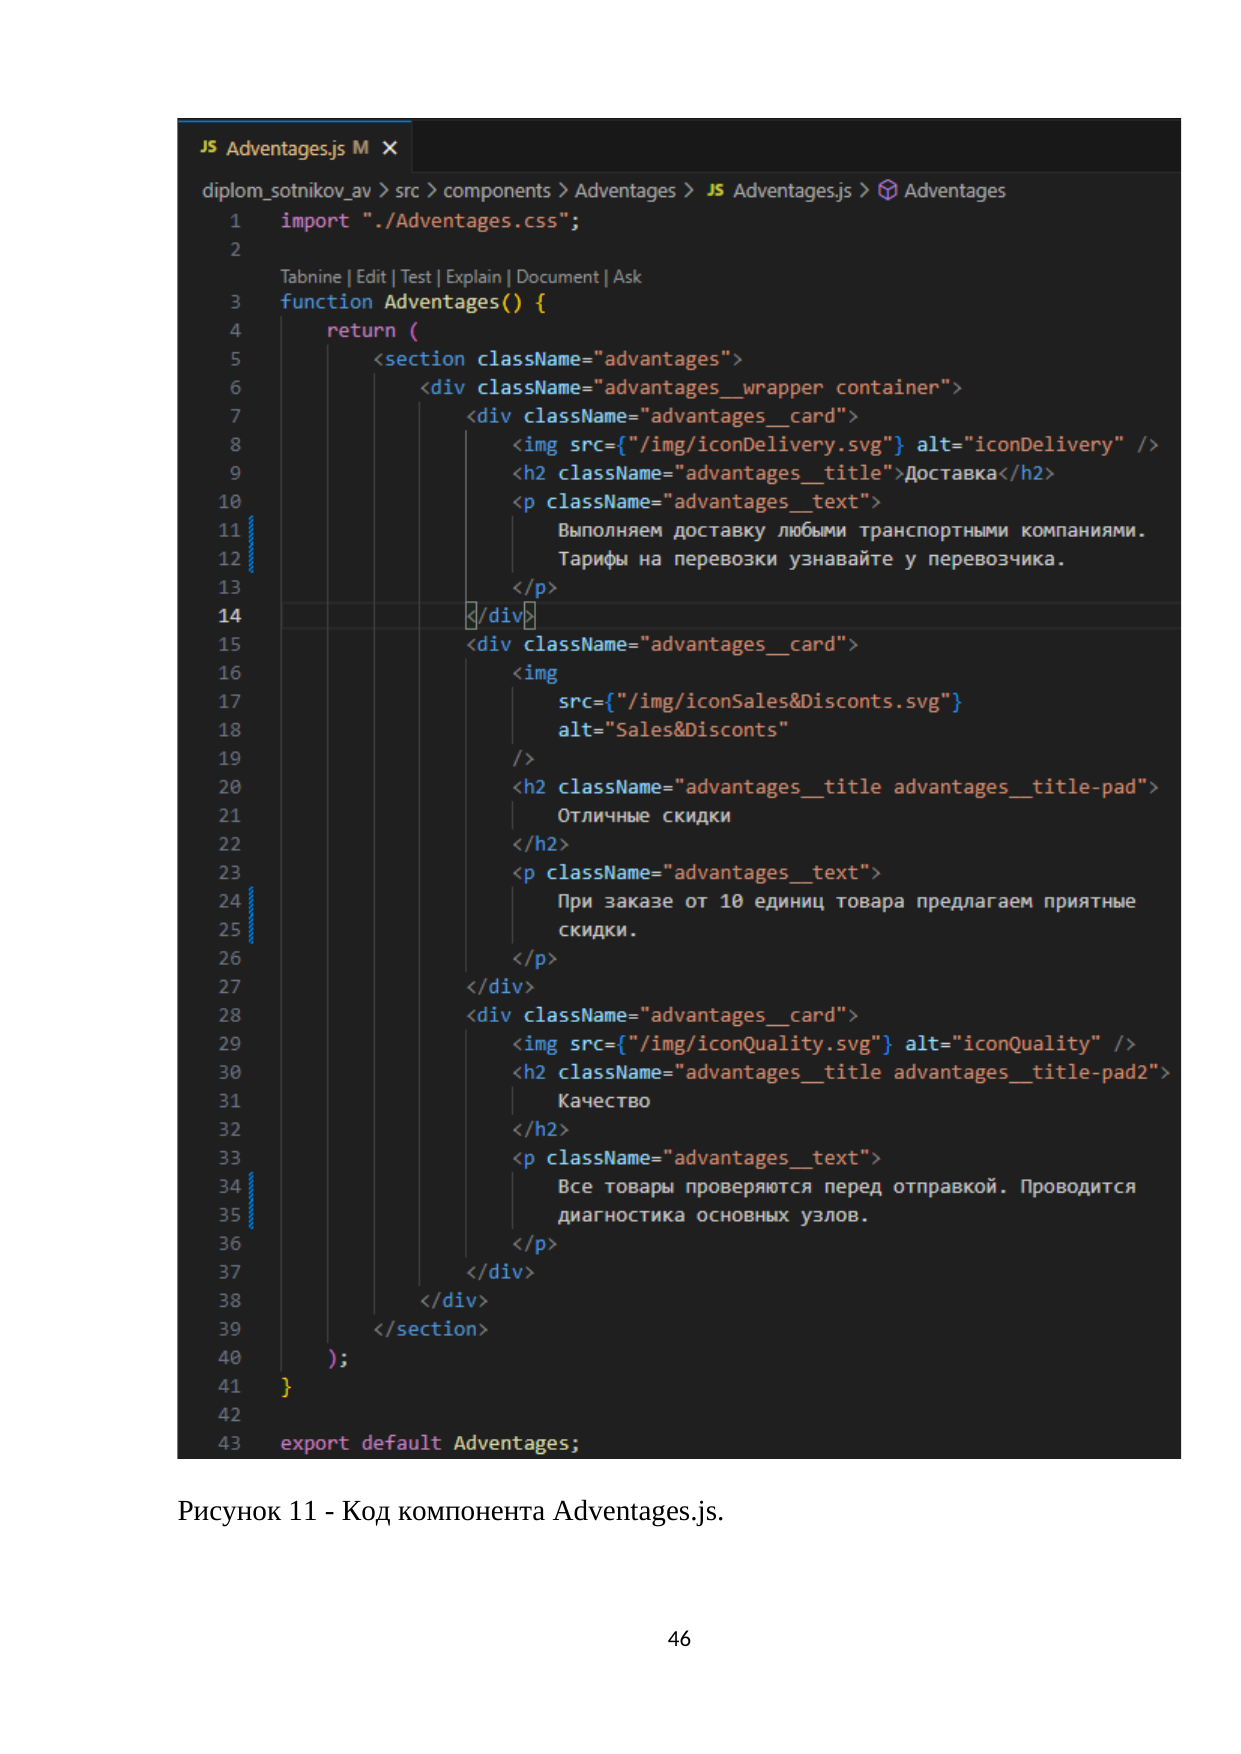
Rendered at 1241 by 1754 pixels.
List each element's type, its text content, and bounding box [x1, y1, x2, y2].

text Рисунок 11 - Код компонента Adventages.js. [177, 1493, 1181, 1527]
picture [177, 118, 1182, 1459]
